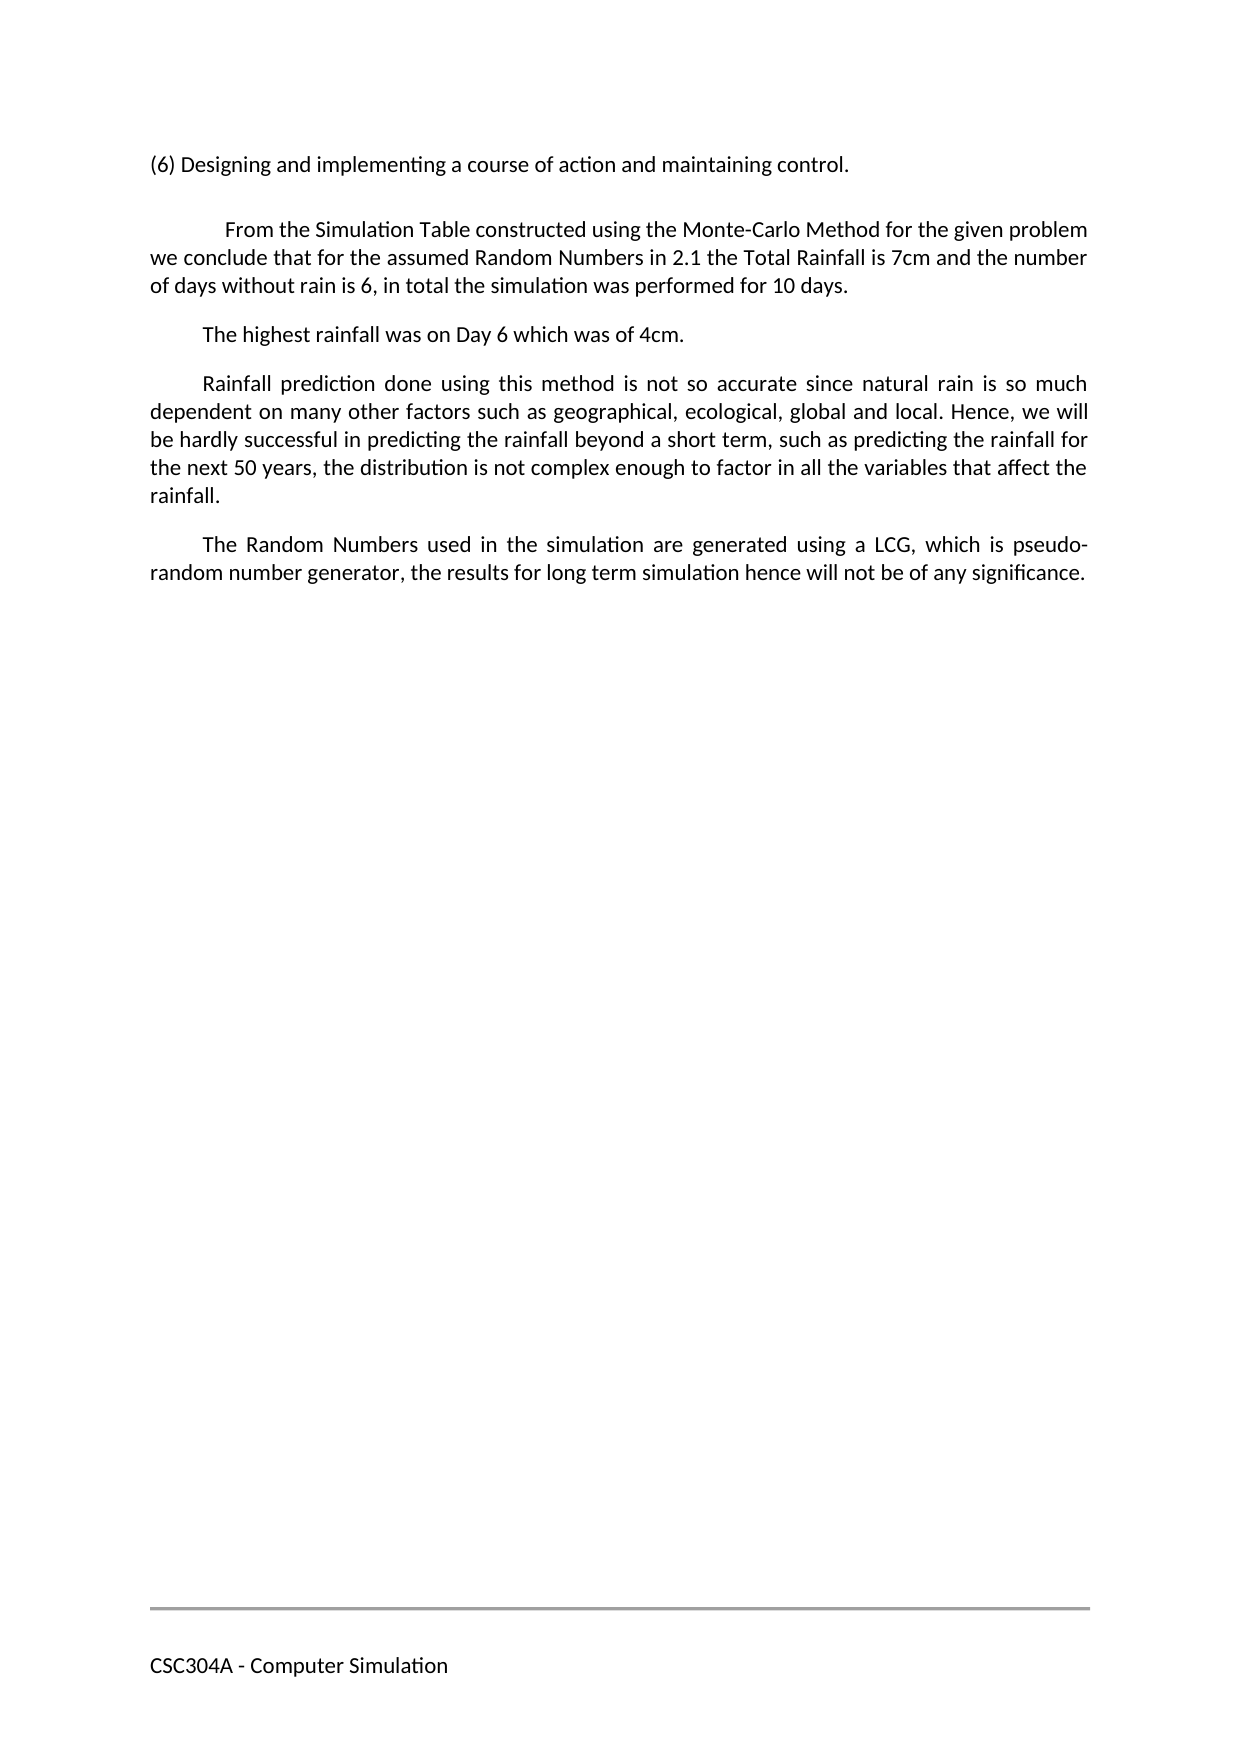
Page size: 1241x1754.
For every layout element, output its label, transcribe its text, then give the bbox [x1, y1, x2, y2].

text The highest rainfall was on Day 6 which was of 4cm. [150, 320, 1090, 348]
text The Random Numbers used in the simulation are generated using a LCG, which is pseudo-random number generator, the results for long term simulation hence will not be of any significance. [150, 530, 1090, 586]
text From the Simulation Table constructed using the Monte-Carlo Method for the given problem we conclude that for the assumed Random Numbers in 2.1 the Total Rainfall is 7cm and the number of days without rain is 6, in total the simulation was performed for 10 days. [150, 216, 1090, 299]
text Rainfall prediction done using this method is not so accurate since natural rain is so much dependent on many other factors such as geographical, ecological, global and local. Hence, we will be hardly successful in predicting the rainfall beyond a short term, such as predicting the rainfall for the next 50 years, the distribution is not complex enough to factor in all the variables that affect the rainfall. [150, 369, 1090, 509]
text (6) Designing and implementing a course of action and maintaining control. [150, 150, 1090, 178]
